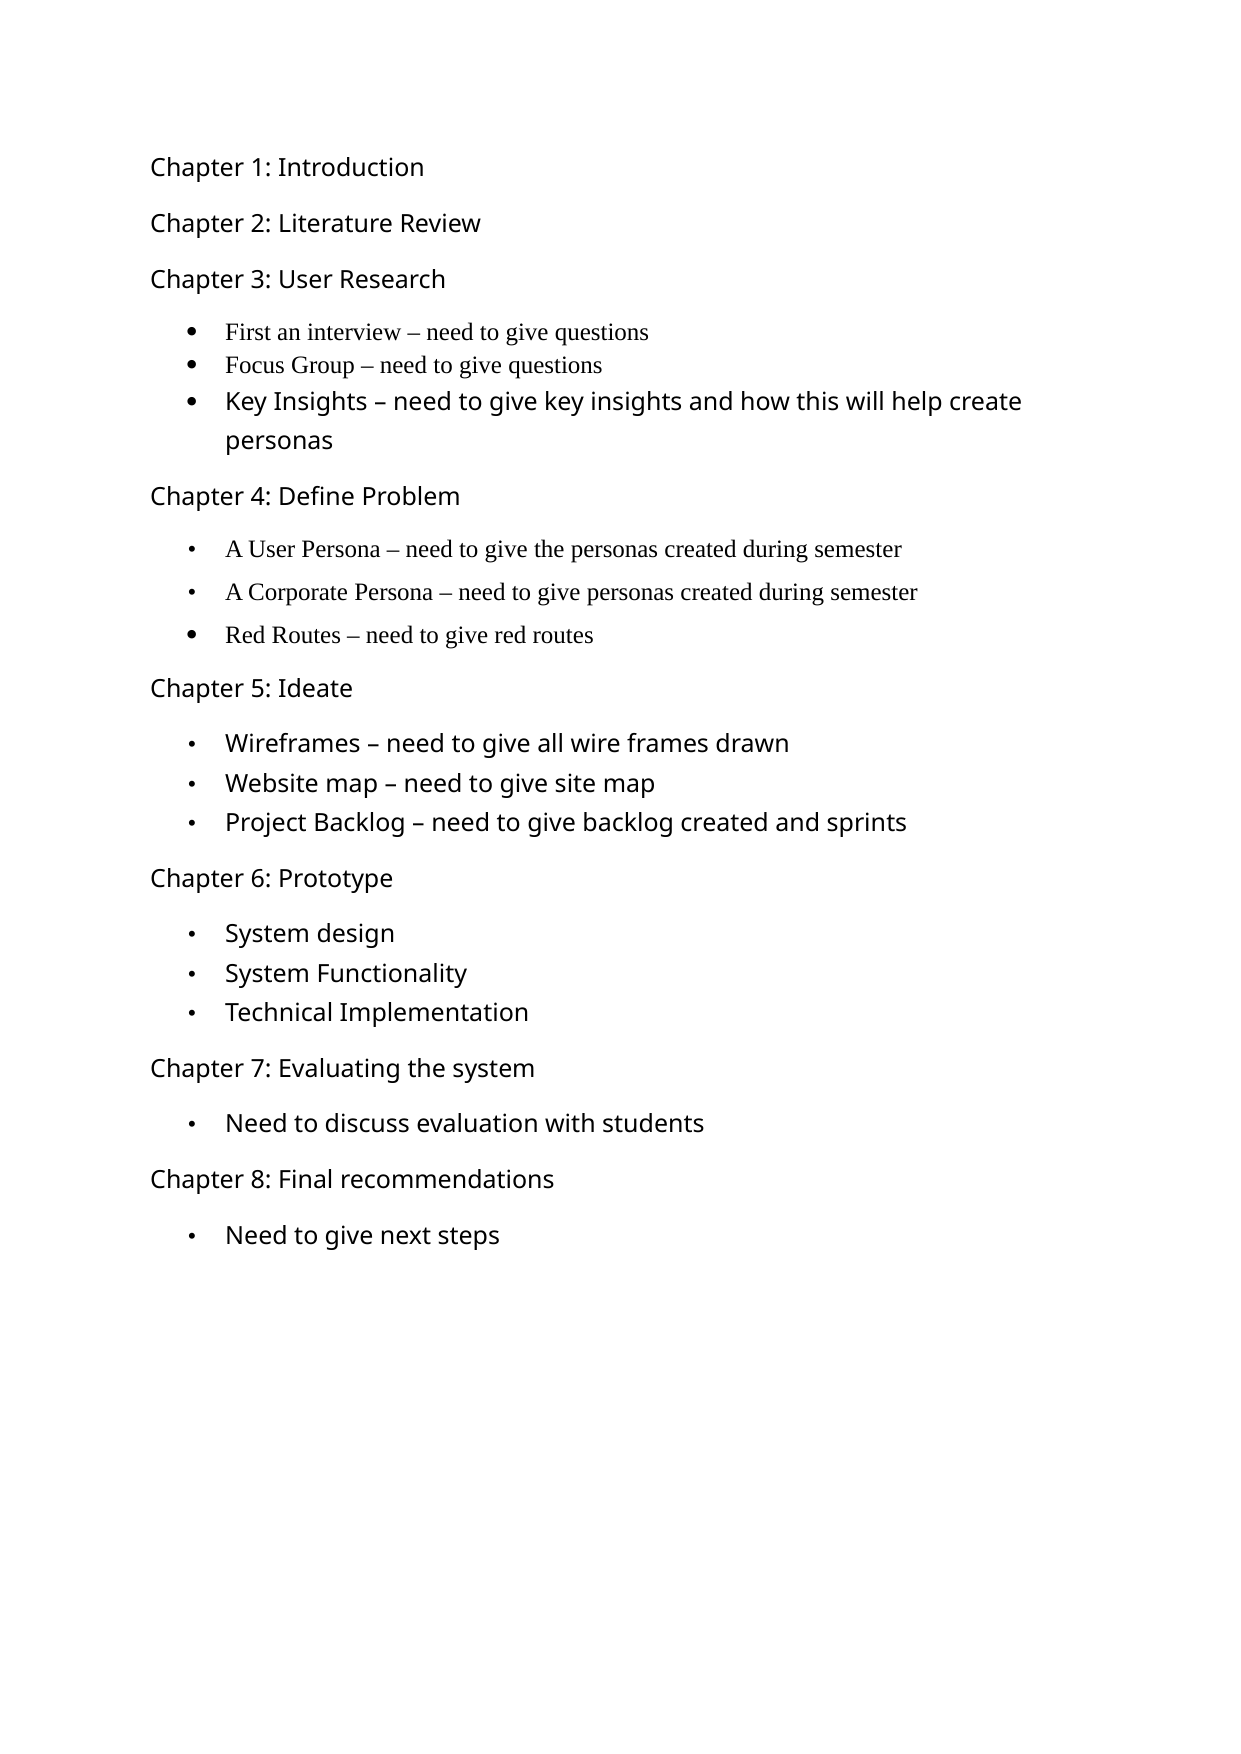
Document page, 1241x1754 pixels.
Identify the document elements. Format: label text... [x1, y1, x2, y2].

list Wireframes – need to give all wire frames drawn [187, 726, 1090, 760]
list Project Backlog – need to give backlog created and sprints [187, 804, 1090, 838]
text Chapter 2: Literature Review [150, 206, 1090, 240]
list Website map – need to give site map [187, 765, 1090, 799]
text Chapter 6: Prototype [150, 860, 1090, 894]
text Chapter 8: Final recommendations [150, 1162, 1090, 1196]
text Chapter 4: Define Problem [150, 478, 1090, 513]
list First an interview – need to give questions [187, 317, 1090, 346]
list A User Persona – need to give the personas created during semester [187, 534, 1090, 563]
text Chapter 1: Introduction [150, 150, 1090, 184]
list System design [187, 916, 1090, 950]
list Red Routes – need to give red routes [187, 621, 1090, 649]
list Need to give next steps [187, 1218, 1090, 1252]
list Need to discuss evaluation with students [187, 1106, 1090, 1140]
list Key Insights – need to give key insights and how this will help create personas [187, 383, 1090, 457]
list Technical Implementation [187, 994, 1090, 1028]
text Chapter 5: Ideate [150, 670, 1090, 704]
list A Corporate Persona – need to give personas created during semester [187, 577, 1090, 606]
text Chapter 7: Evaluating the system [150, 1050, 1090, 1084]
list System Functionality [187, 955, 1090, 989]
text Chapter 3: User Research [150, 262, 1090, 296]
list Focus Group – need to give questions [187, 351, 1090, 379]
